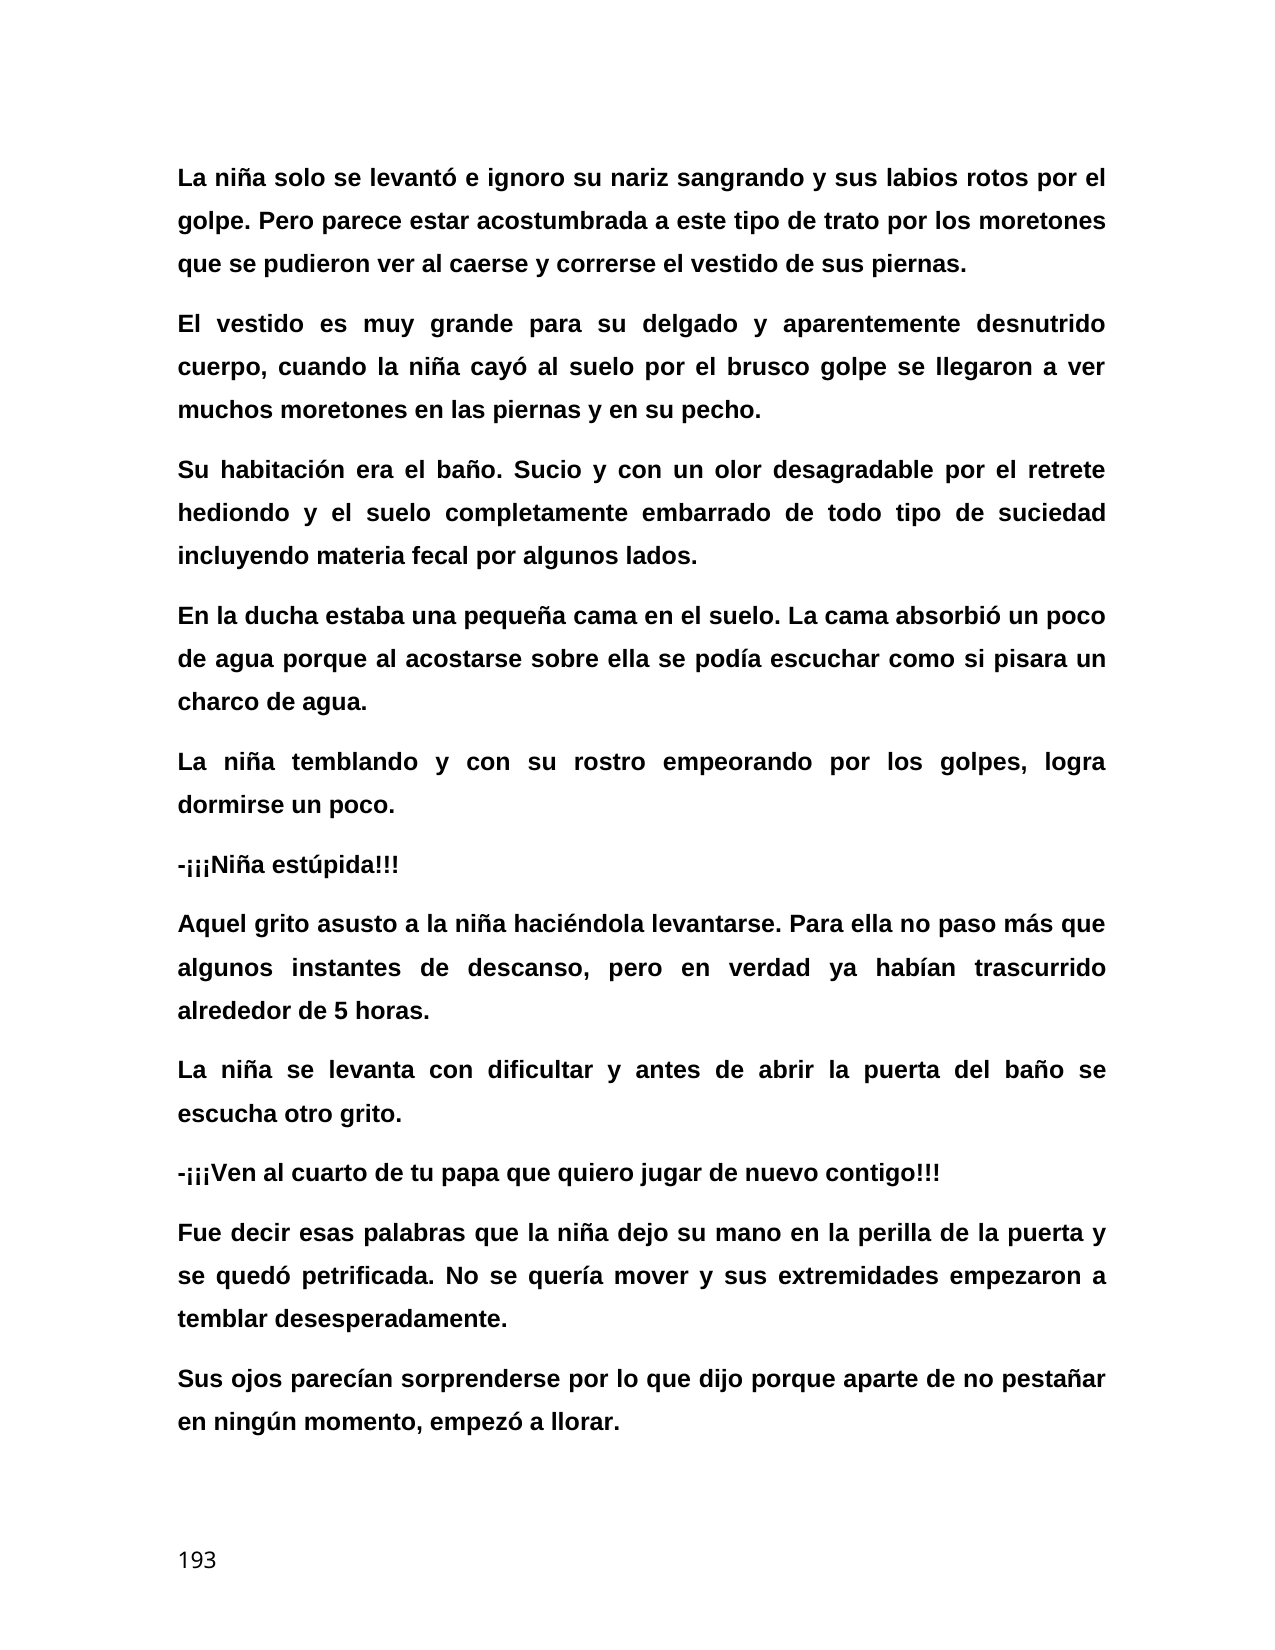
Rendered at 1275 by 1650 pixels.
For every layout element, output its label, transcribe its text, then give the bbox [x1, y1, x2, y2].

text La niña temblando y con su rostro empeorando por los golpes, logra dormirse un poco. [177, 747, 1107, 818]
text -¡¡¡Ven al cuarto de tu papa que quiero jugar de nuevo contigo!!! [177, 1158, 1107, 1187]
text En la ducha estaba una pequeña cama en el suelo. La cama absorbió un poco de agua porque al acostarse sobre ella se podía escuchar como si pisara un charco de agua. [177, 601, 1107, 716]
text La niña se levanta con dificultar y antes de abrir la puerta del baño se escucha otro grito. [177, 1055, 1107, 1127]
text Fue decir esas palabras que la niña dejo su mano en la perilla de la puerta y se quedó petrificada. No se quería mover y sus extremidades empezaron a temblar desesperadamente. [177, 1218, 1107, 1333]
text Aquel grito asusto a la niña haciéndola levantarse. Para ella no paso más que algunos instantes de descanso, pero en verdad ya habían trascurrido alrededor de 5 horas. [177, 909, 1107, 1024]
text El vestido es muy grande para su delgado y aparentemente desnutrido cuerpo, cuando la niña cayó al suelo por el brusco golpe se llegaron a ver muchos moretones en las piernas y en su pecho. [177, 308, 1107, 423]
text -¡¡¡Niña estúpida!!! [177, 849, 1107, 878]
text La niña solo se levantó e ignoro su nariz sangrando y sus labios rotos por el golpe. Pero parece estar acostumbrada a este tipo de trato por los moretones que se pudieron ver al caerse y correrse el vestido de sus piernas. [177, 162, 1107, 277]
text Su habitación era el baño. Sucio y con un olor desagradable por el retrete hediondo y el suelo completamente embarrado de todo tipo de suciedad incluyendo materia fecal por algunos lados. [177, 454, 1107, 569]
text Sus ojos parecían sorprenderse por lo que dijo porque aparte de no pestañar en ningún momento, empezó a llorar. [177, 1364, 1107, 1436]
